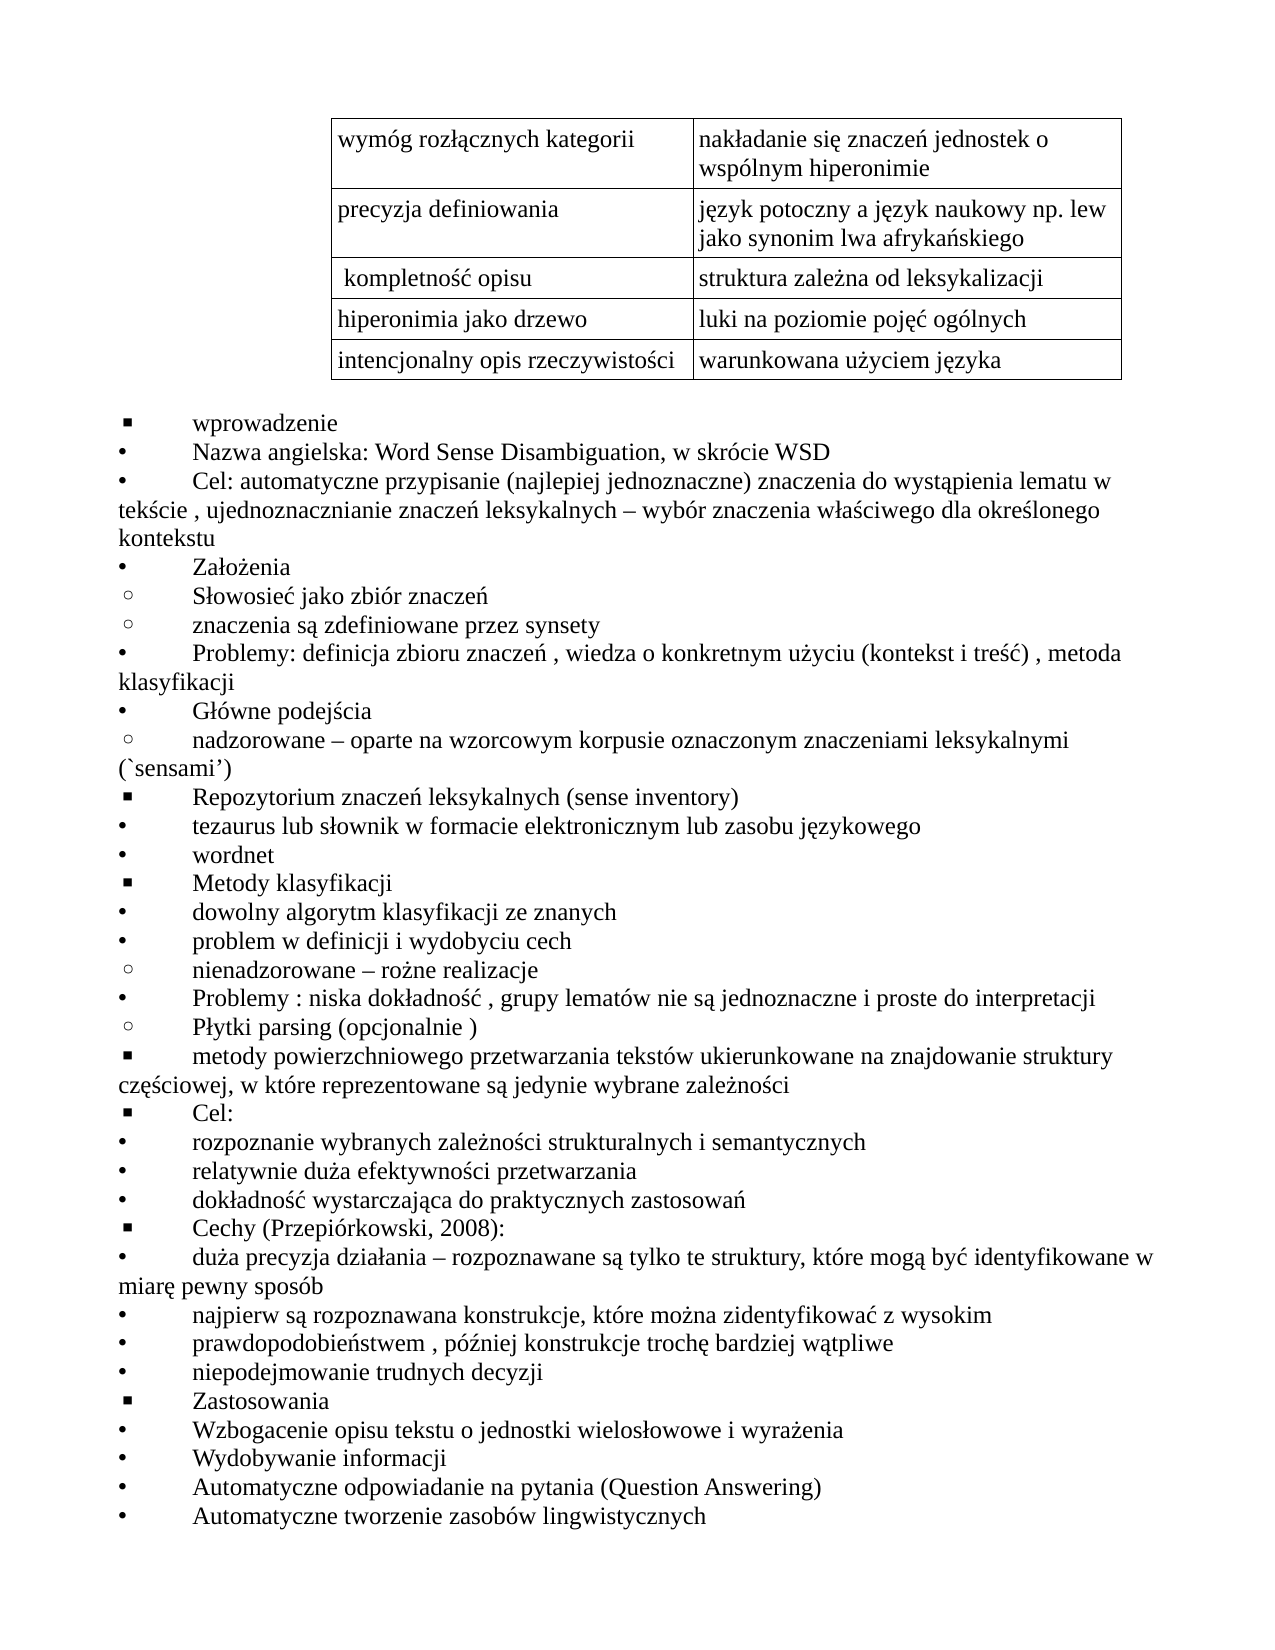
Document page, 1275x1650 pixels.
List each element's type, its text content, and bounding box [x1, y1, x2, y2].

table_cell język potoczny a język naukowy np. lew jako synonim lwa afrykańskiego [694, 189, 1121, 257]
table_cell nakładanie się znaczeń jednostek o wspólnym hiperonimie [694, 119, 1121, 188]
list dowolny algorytm klasyfikacji ze znanych [118, 897, 1157, 926]
list Metody klasyfikacji [118, 868, 1157, 897]
list rozpoznanie wybranych zależności strukturalnych i semantycznych [118, 1127, 1157, 1156]
table_cell wymóg rozłącznych kategorii [332, 119, 693, 188]
list najpierw są rozpoznawana konstrukcje, które można zidentyfikować z wysokim [118, 1300, 1157, 1328]
list Wzbogacenie opisu tekstu o jednostki wielosłowowe i wyrażenia [118, 1415, 1157, 1443]
list Problemy: definicja zbioru znaczeń , wiedza o konkretnym użyciu (kontekst i treść) , metoda klasyfikacji [118, 638, 1157, 696]
list niepodejmowanie trudnych decyzji [118, 1357, 1157, 1386]
list Słowosieć jako zbiór znaczeń [118, 581, 1157, 610]
list nadzorowane – oparte na wzorcowym korpusie oznaczonym znaczeniami leksykalnymi (`sensami’) [118, 725, 1157, 782]
table_cell kompletność opisu [332, 258, 693, 298]
list problem w definicji i wydobyciu cech [118, 926, 1157, 955]
list wprowadzenie [118, 408, 1157, 437]
list wordnet [118, 840, 1157, 868]
list Założenia [118, 552, 1157, 581]
list dokładność wystarczająca do praktycznych zastosowań [118, 1185, 1157, 1213]
table_cell hiperonimia jako drzewo [332, 299, 693, 338]
table_cell warunkowana użyciem języka [694, 340, 1121, 379]
table_cell intencjonalny opis rzeczywistości [332, 340, 693, 379]
list Repozytorium znaczeń leksykalnych (sense inventory) [118, 782, 1157, 811]
table_cell precyzja definiowania [332, 189, 693, 257]
list Wydobywanie informacji [118, 1443, 1157, 1472]
list prawdopodobieństwem , później konstrukcje trochę bardziej wątpliwe [118, 1328, 1157, 1357]
list Cel: [118, 1098, 1157, 1127]
list Automatyczne tworzenie zasobów lingwistycznych [118, 1501, 1157, 1530]
list nienadzorowane – rożne realizacje [118, 955, 1157, 983]
list duża precyzja działania – rozpoznawane są tylko te struktury, które mogą być identyfikowane w miarę pewny sposób [118, 1242, 1157, 1300]
list Główne podejścia [118, 696, 1157, 725]
list Płytki parsing (opcjonalnie ) [118, 1012, 1157, 1041]
table_cell luki na poziomie pojęć ogólnych [694, 299, 1121, 338]
list Problemy : niska dokładność , grupy lematów nie są jednoznaczne i proste do interpretacji [118, 983, 1157, 1012]
list Cel: automatyczne przypisanie (najlepiej jednoznaczne) znaczenia do wystąpienia lematu w tekście , ujednoznacznianie znaczeń leksykalnych – wybór znaczenia właściwego dla określonego kontekstu [118, 466, 1157, 552]
list relatywnie duża efektywności przetwarzania [118, 1156, 1157, 1185]
list Cechy (Przepiórkowski, 2008): [118, 1213, 1157, 1242]
list metody powierzchniowego przetwarzania tekstów ukierunkowane na znajdowanie struktury częściowej, w które reprezentowane są jedynie wybrane zależności [118, 1041, 1157, 1098]
table_cell struktura zależna od leksykalizacji [694, 258, 1121, 298]
list tezaurus lub słownik w formacie elektronicznym lub zasobu językowego [118, 811, 1157, 840]
list znaczenia są zdefiniowane przez synsety [118, 610, 1157, 638]
list Automatyczne odpowiadanie na pytania (Question Answering) [118, 1472, 1157, 1501]
list Nazwa angielska: Word Sense Disambiguation, w skrócie WSD [118, 437, 1157, 466]
list Zastosowania [118, 1386, 1157, 1415]
